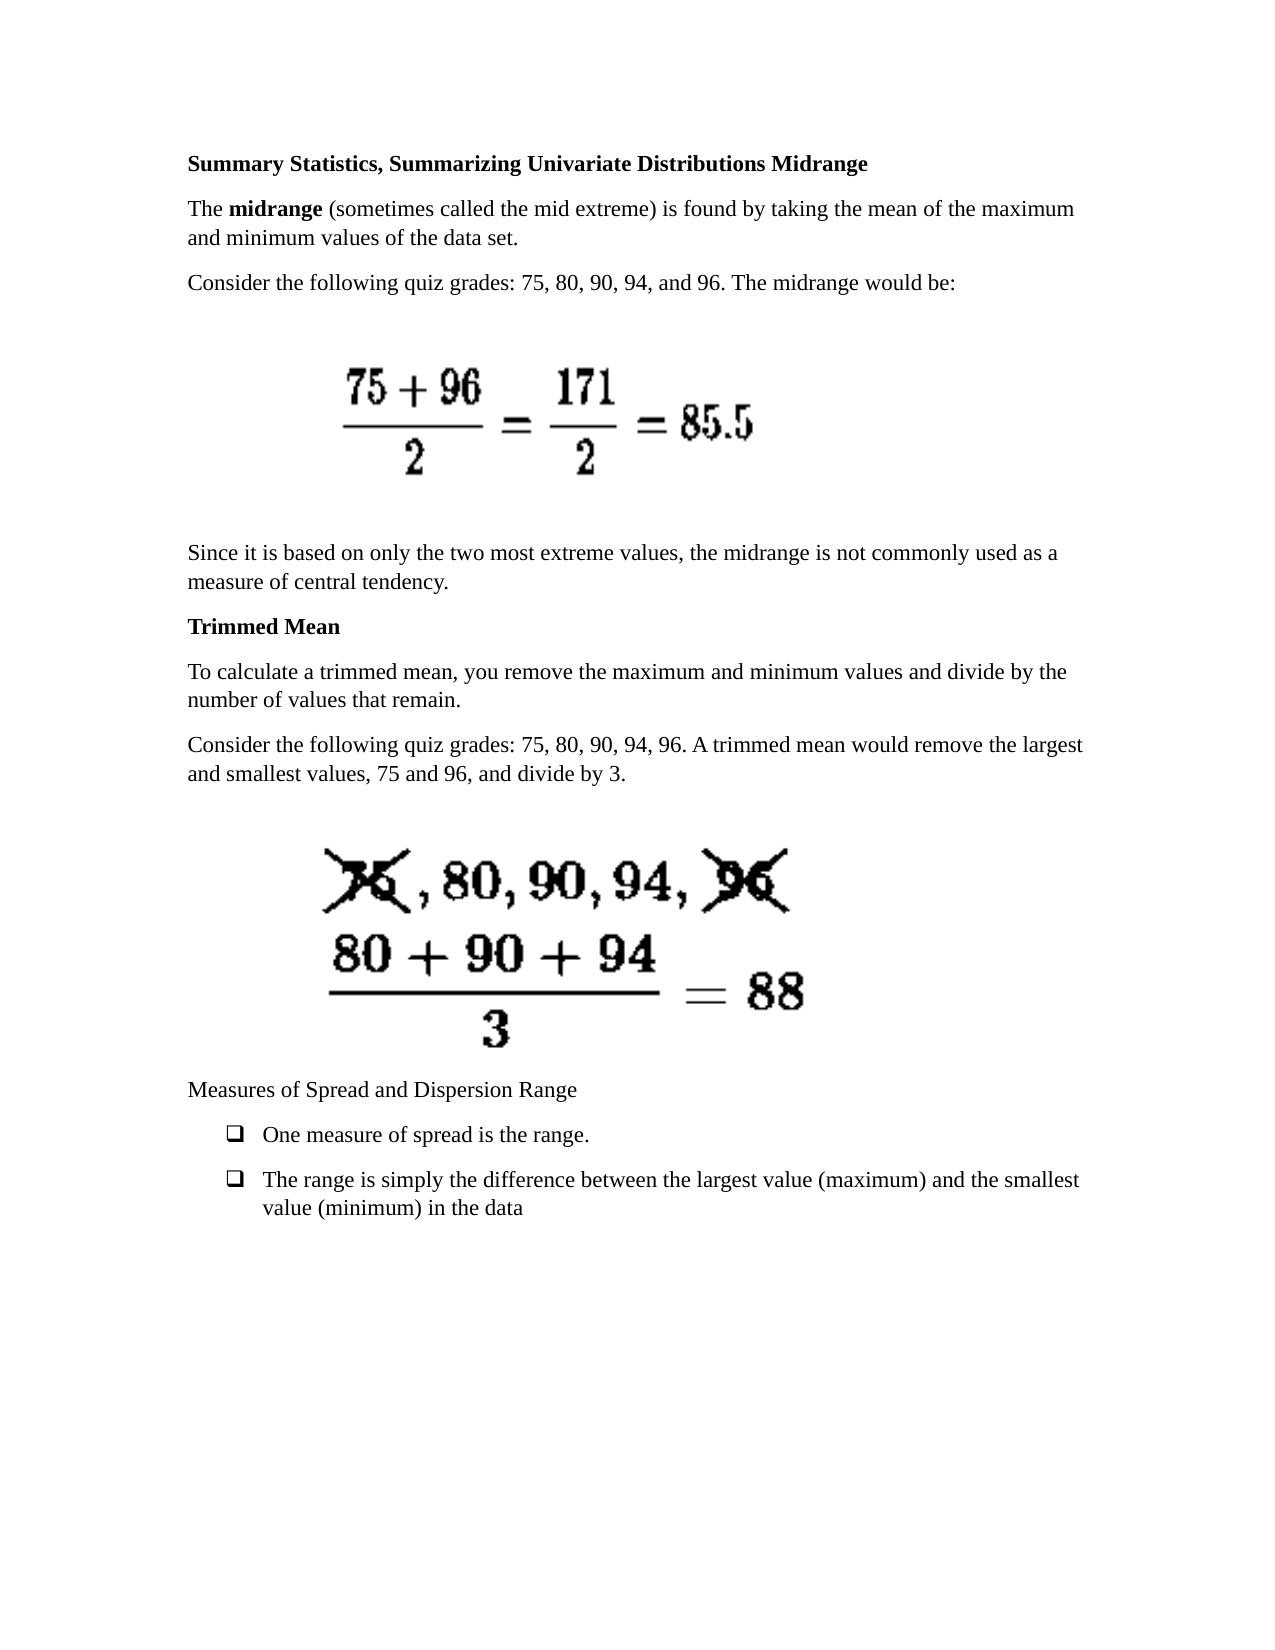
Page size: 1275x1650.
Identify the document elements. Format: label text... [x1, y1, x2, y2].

list The range is simply the difference between the largest value (maximum) and the smallest value (minimum) in the data [225, 1166, 1088, 1221]
text Since it is based on only the two most extreme values, the midrange is not commonly used as a measure of central tendency. [187, 539, 1088, 594]
list One measure of spread is the range. [225, 1121, 1088, 1147]
text Trimmed Mean [187, 613, 1088, 639]
text The midrange (sometimes called the mid extreme) is found by taking the mean of the maximum and minimum values of the data set. [187, 195, 1088, 250]
text Summary Statistics, Summarizing Univariate Distributions Midrange [187, 150, 1088, 176]
text Consider the following quiz grades: 75, 80, 90, 94, 96. A trimmed mean would remove the largest and smallest values, 75 and 96, and divide by 3. [187, 731, 1088, 786]
text Consider the following quiz grades: 75, 80, 90, 94, and 96. The midrange would be: [187, 269, 1088, 295]
text Measures of Spread and Dispersion Range [187, 1076, 1088, 1102]
text To calculate a trimmed mean, you remove the maximum and minimum values and divide by the number of values that remain. [187, 658, 1088, 713]
